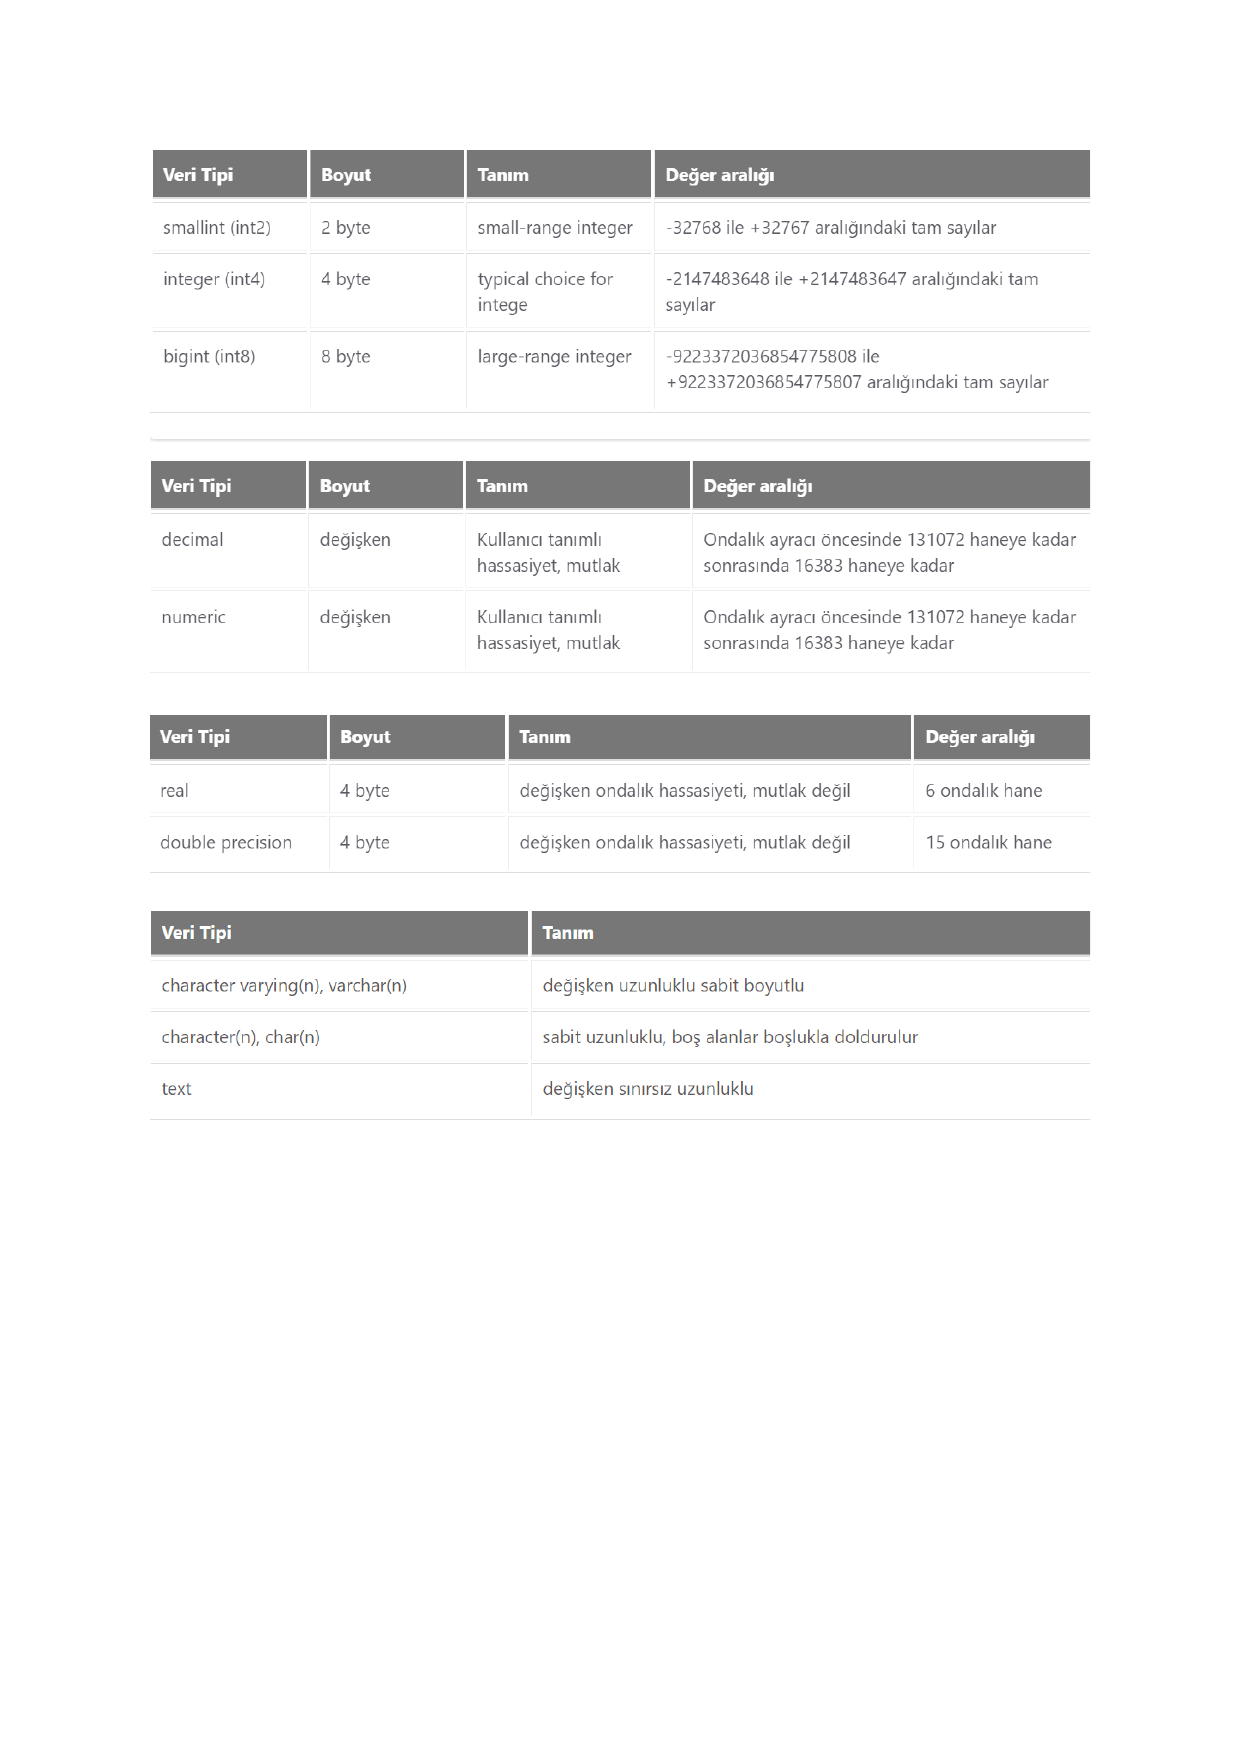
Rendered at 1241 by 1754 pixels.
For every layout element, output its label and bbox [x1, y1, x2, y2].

picture [150, 150, 1091, 442]
picture [150, 715, 1091, 893]
picture [150, 911, 1091, 1141]
picture [150, 460, 1091, 697]
